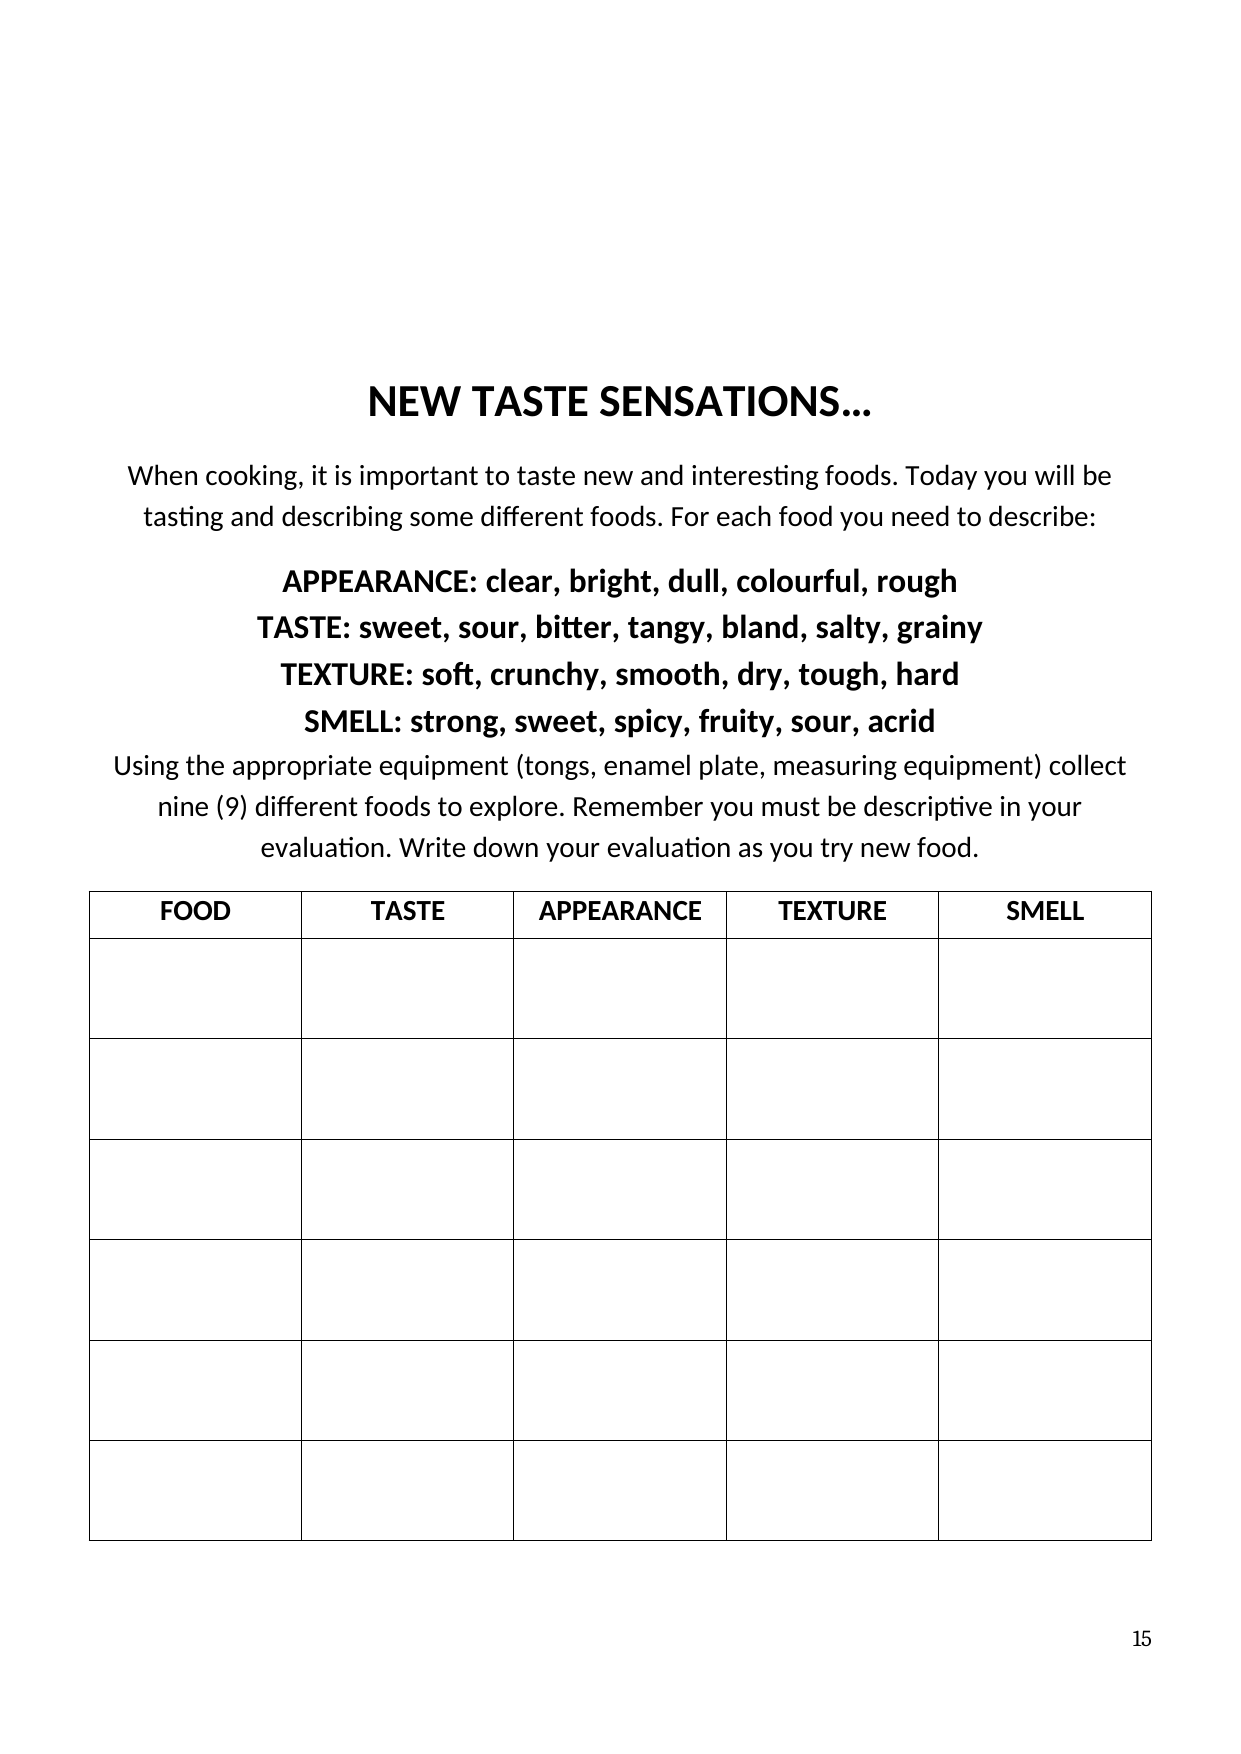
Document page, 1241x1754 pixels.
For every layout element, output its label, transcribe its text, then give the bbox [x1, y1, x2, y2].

table_cell [302, 1140, 513, 1239]
table_cell [302, 1441, 513, 1540]
table_cell [514, 1441, 726, 1540]
table_cell [727, 1441, 938, 1540]
table_cell [939, 1140, 1151, 1239]
table_header SMELL [939, 892, 1151, 938]
table_cell [90, 1140, 301, 1239]
table_cell [939, 1441, 1151, 1540]
table_cell [514, 1140, 726, 1239]
table_cell [514, 1039, 726, 1139]
table_cell [514, 1240, 726, 1339]
table_cell [727, 939, 938, 1038]
table_cell [514, 1341, 726, 1440]
table_header APPEARANCE [514, 892, 726, 938]
table_cell [302, 1341, 513, 1440]
table_cell [727, 1140, 938, 1239]
table_cell [939, 1039, 1151, 1139]
table_cell [90, 1039, 301, 1139]
text Using the appropriate equipment (tongs, enamel plate, measuring equipment) collect nine (9) different foods to explore. Remember you must be descriptive in your evaluation. Write down your evaluation as you try new food. [89, 747, 1152, 864]
table_cell [90, 1341, 301, 1440]
text NEW TASTE SENSATIONS… [89, 372, 1152, 428]
text TEXTURE: soft, crunchy, smooth, dry, tough, hard [89, 653, 1152, 694]
table_cell [302, 1039, 513, 1139]
table_cell [939, 939, 1151, 1038]
table_cell [302, 1240, 513, 1339]
table_cell [727, 1240, 938, 1339]
table_cell [727, 1341, 938, 1440]
table_header TASTE [302, 892, 513, 938]
table_cell [939, 1341, 1151, 1440]
table_header TEXTURE [727, 892, 938, 938]
table_cell [939, 1240, 1151, 1339]
table_cell [514, 939, 726, 1038]
table_cell [90, 1240, 301, 1339]
table_cell [302, 939, 513, 1038]
text SMELL: strong, sweet, spicy, fruity, sour, acrid [89, 700, 1152, 741]
table_header FOOD [90, 892, 301, 938]
text APPEARANCE: clear, bright, dull, colourful, rough [89, 560, 1152, 601]
table_cell [90, 939, 301, 1038]
text When cooking, it is important to taste new and interesting foods. Today you will be tasting and describing some different foods. For each food you need to describe: [89, 457, 1152, 534]
text TASTE: sweet, sour, bitter, tangy, bland, salty, grainy [89, 607, 1152, 647]
table_cell [727, 1039, 938, 1139]
table_cell [90, 1441, 301, 1540]
